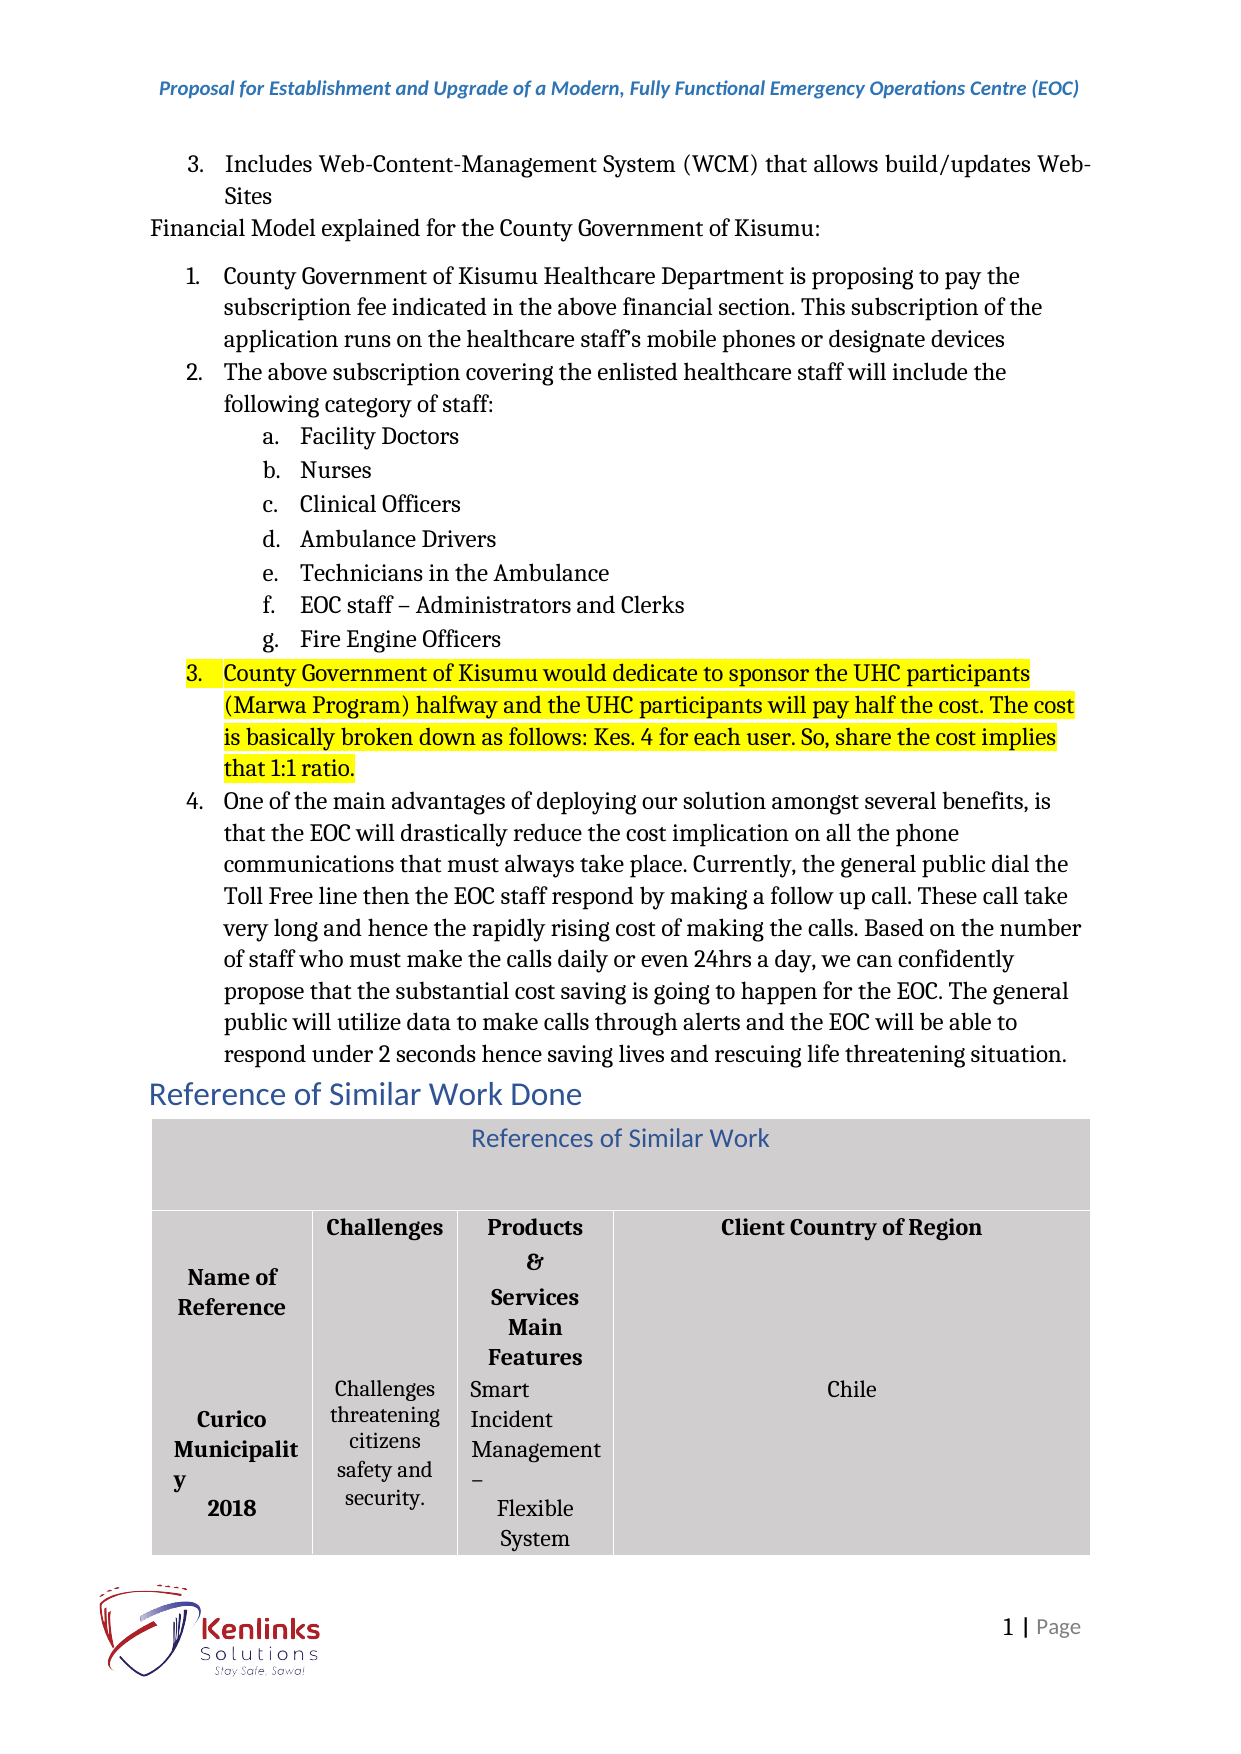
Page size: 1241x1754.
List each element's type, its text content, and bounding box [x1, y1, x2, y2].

table_cell Curico Municipality 2018 [152, 1374, 313, 1555]
list Clinical Officers [262, 490, 1092, 519]
text Financial Model explained for the County Government of Kisumu: [150, 213, 1092, 242]
list Nurses [262, 456, 1092, 485]
table_header References of Similar Work [152, 1119, 1090, 1210]
table_cell Products & Services Main Features [458, 1211, 613, 1374]
table_cell Name of Reference [152, 1211, 312, 1374]
list Facility Doctors [262, 422, 1092, 450]
table_cell Chile [614, 1374, 1090, 1555]
list One of the main advantages of deploying our solution amongst several benefits, is that the EOC will drastically reduce the cost implication on all the phone communications that must always take place. Currently, the general public dial the Toll Free line then the EOC staff respond by making a follow up call. These call take very long and hence the rapidly rising cost of making the calls. Based on the number of staff who must make the calls daily or even 24hrs a day, we can confidently propose that the substantial cost saving is going to happen for the EOC. The general public will utilize data to make calls through alerts and the EOC will be able to respond under 2 seconds hence saving lives and rescuing life threatening situation. [186, 787, 1091, 1068]
subtitle Reference of Similar Work Done [148, 1073, 1091, 1114]
list Includes Web-Content-Management System (WCM) that allows build/updates Web-Sites [187, 150, 1092, 210]
list County Government of Kisumu Healthcare Department is proposing to pay the subscription fee indicated in the above financial section. This subscription of the application runs on the healthcare staff’s mobile phones or designate devices [186, 262, 1091, 354]
table_cell Client Country of Region [614, 1211, 1090, 1374]
table_cell Challenges [313, 1211, 457, 1374]
list Technicians in the Ambulance [262, 559, 1092, 587]
picture [99, 1584, 320, 1677]
list Fire Engine Officers [262, 625, 1092, 654]
list EOC staff – Administrators and Clerks [262, 591, 1092, 619]
list County Government of Kisumu would dedicate to sponsor the UHC participants (Marwa Program) halfway and the UHC participants will pay half the cost. The cost is basically broken down as follows: Kes. 4 for each user. So, share the cost implies that 1:1 ratio. [186, 659, 1091, 783]
list The above subscription covering the enlisted healthcare staff will include the following category of staff: [186, 358, 1091, 418]
table_cell Smart Incident Management – Flexible System [458, 1374, 613, 1555]
list Ambulance Drivers [262, 524, 1092, 553]
table_cell Challenges threatening citizens safety and security. [313, 1374, 457, 1555]
